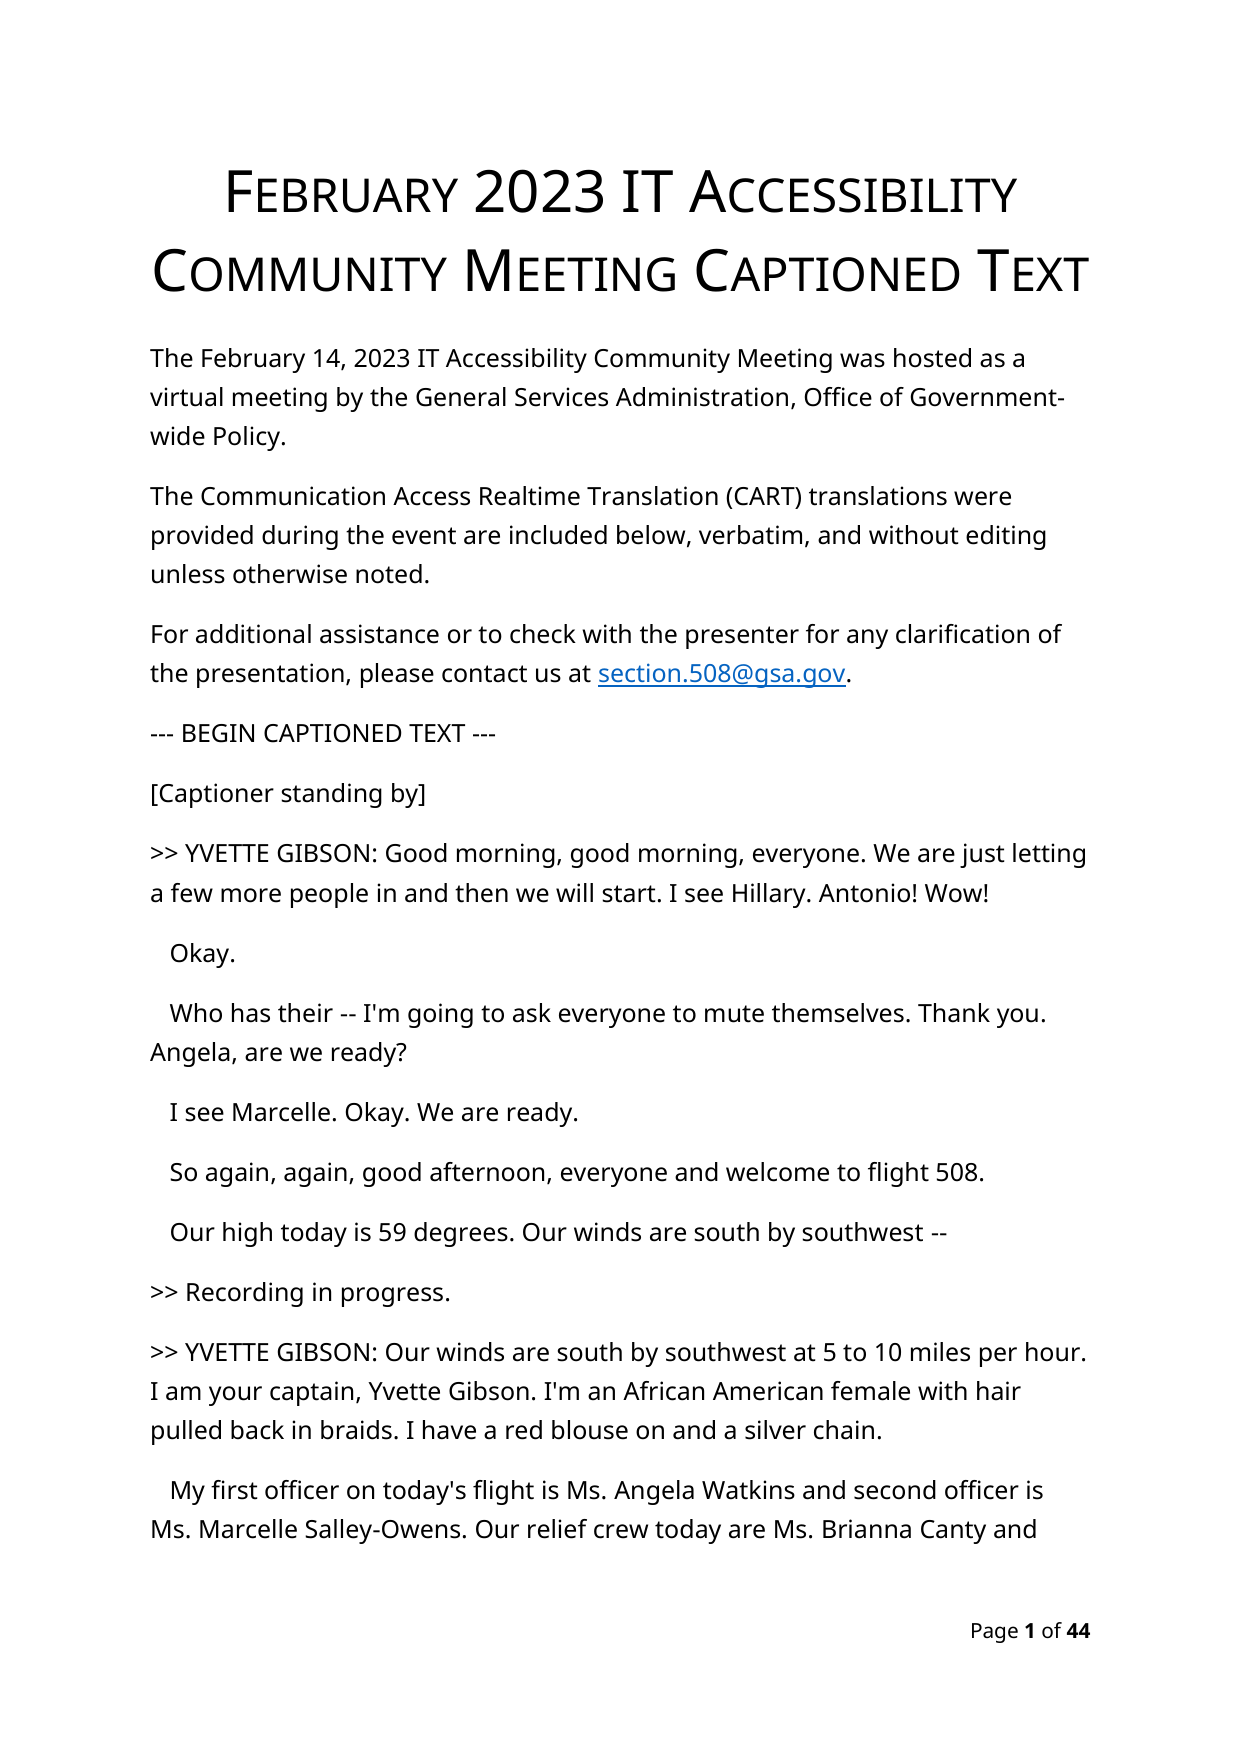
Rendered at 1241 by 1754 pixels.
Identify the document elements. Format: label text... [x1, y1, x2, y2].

text --- BEGIN CAPTIONED TEXT --- [150, 716, 1090, 750]
text Who has their ‑‑ I'm going to ask everyone to mute themselves. Thank you. Angela, are we ready? [150, 995, 1090, 1068]
text Our high today is 59 degrees. Our winds are south by southwest ‑‑ [150, 1214, 1090, 1248]
text So again, again, good afternoon, everyone and welcome to flight 508. [150, 1154, 1090, 1188]
title February 2023 IT Accessibility Community Meeting Captioned Text [150, 150, 1090, 309]
text >> Recording in progress. [150, 1274, 1090, 1308]
text The February 14, 2023 IT Accessibility Community Meeting was hosted as a virtual meeting by the General Services Administration, Office of Government-wide Policy. [150, 340, 1090, 453]
text >> YVETTE GIBSON: Good morning, good morning, everyone. We are just letting a few more people in and then we will start. I see Hillary. Antonio! Wow! [150, 836, 1090, 909]
text >> YVETTE GIBSON: Our winds are south by southwest at 5 to 10 miles per hour. I am your captain, Yvette Gibson. I'm an African American female with hair pulled back in braids. I have a red blouse on and a silver chain. [150, 1334, 1090, 1447]
text [Captioner standing by] [150, 776, 1090, 810]
text I see Marcelle. Okay. We are ready. [150, 1094, 1090, 1128]
text For additional assistance or to check with the presenter for any clarification of the presentation, please contact us at section.508@gsa.gov. [150, 617, 1090, 690]
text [150, 1473, 1090, 1546]
text The Communication Access Realtime Translation (CART) translations were provided during the event are included below, verbatim, and without editing unless otherwise noted. [150, 478, 1090, 591]
text Okay. [150, 935, 1090, 969]
